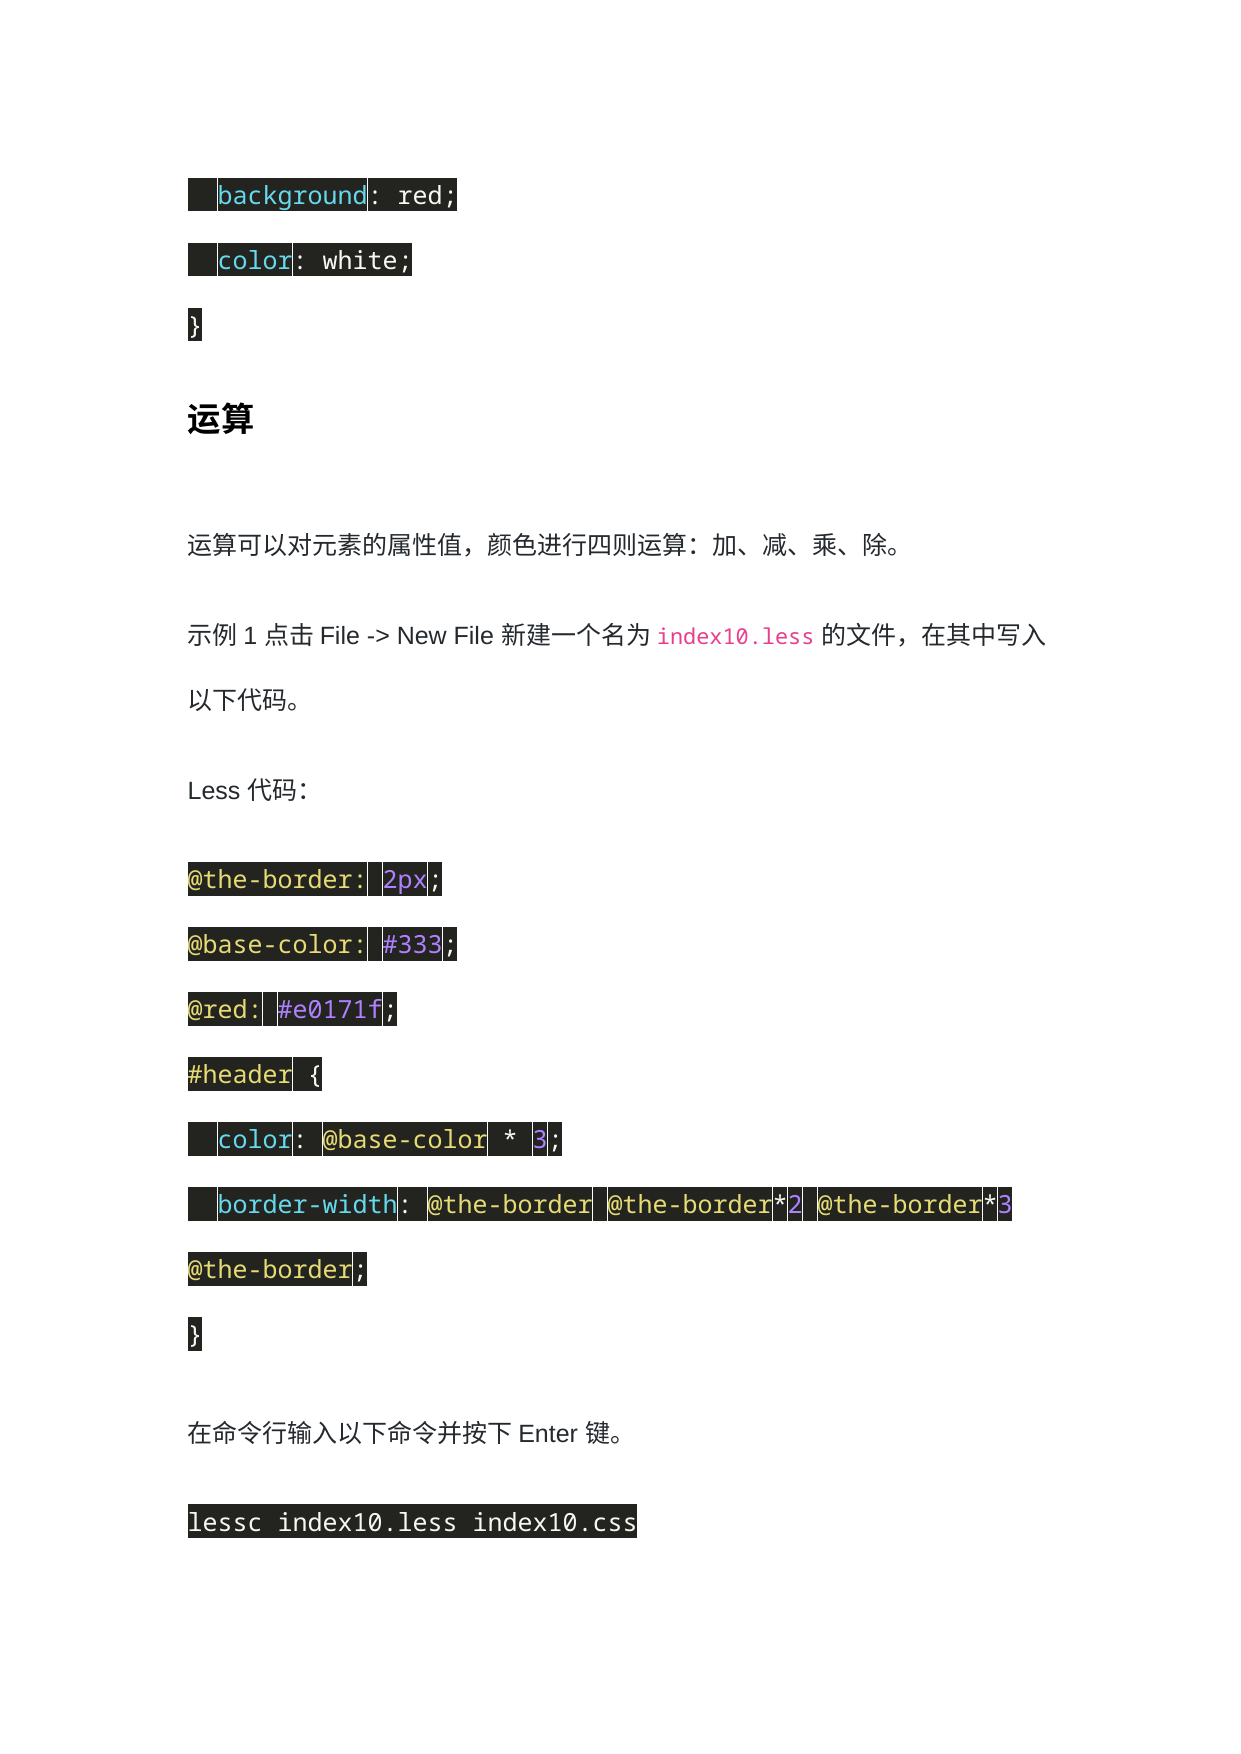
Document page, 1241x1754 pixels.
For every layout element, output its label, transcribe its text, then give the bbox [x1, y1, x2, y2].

text lessc index10.less index10.css [187, 1489, 1053, 1554]
text @base-color: #333; [187, 911, 1053, 976]
text 在命令行输入以下命令并按下 Enter 键。 [187, 1399, 1053, 1464]
text Less 代码： [187, 756, 1053, 821]
text 运算可以对元素的属性值，颜色进行四则运算：加、减、乘、除。 [187, 511, 1053, 576]
subtitle 运算 [187, 384, 1053, 449]
text color: @base-color * 3; [187, 1106, 1053, 1171]
text @the-border: 2px; [187, 846, 1053, 911]
text } [187, 1301, 1053, 1366]
text border-width: @the-border @the-border*2 @the-border*3 @the-border; [187, 1171, 1053, 1301]
text #header { [187, 1041, 1053, 1106]
text background: red; [187, 162, 1053, 227]
text 示例 1 点击 File -> New File 新建一个名为 index10.less 的文件，在其中写入以下代码。 [187, 601, 1053, 731]
text } [187, 292, 1053, 357]
text color: white; [187, 227, 1053, 292]
text @red: #e0171f; [187, 976, 1053, 1041]
